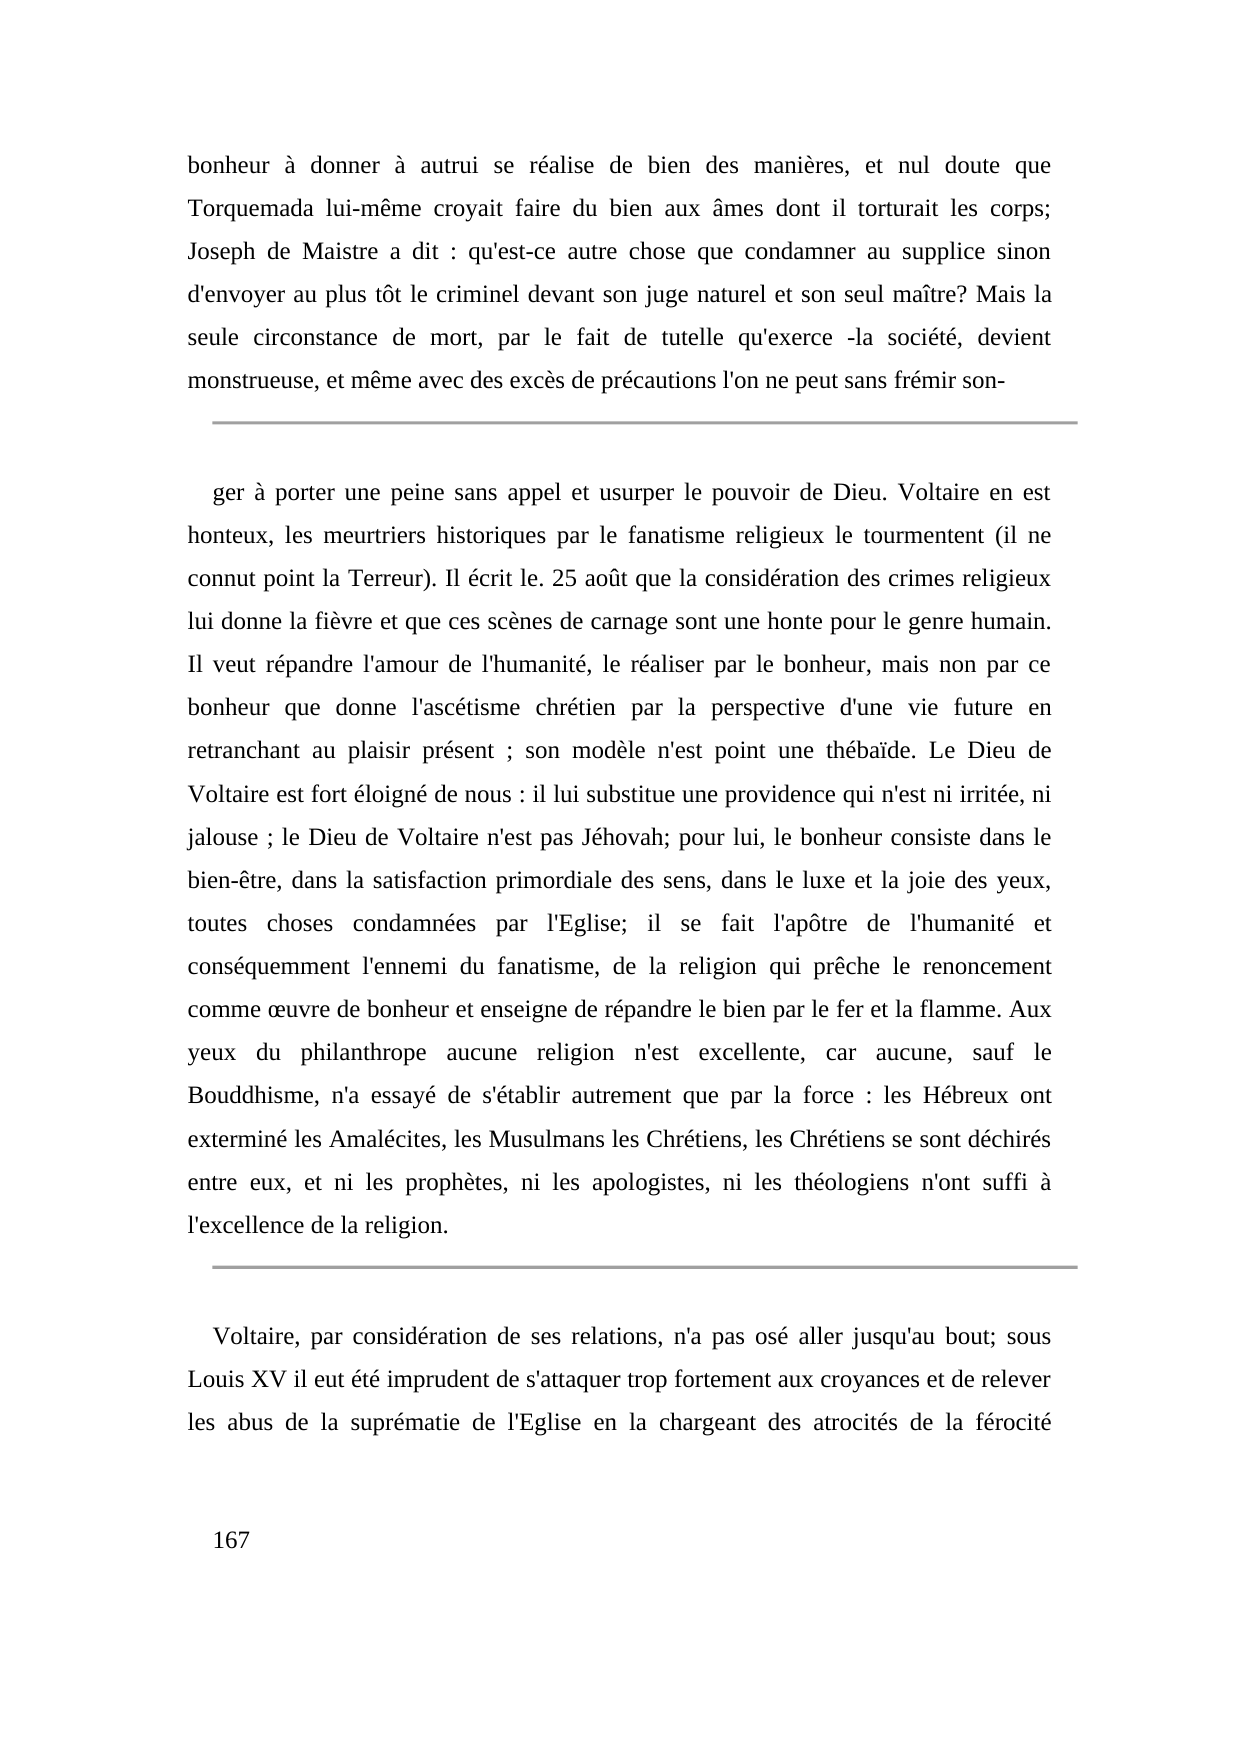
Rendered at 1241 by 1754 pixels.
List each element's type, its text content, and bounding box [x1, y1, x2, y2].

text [187, 1321, 1053, 1436]
text ger à porter une peine sans appel et usurper le pouvoir de Dieu. Voltaire en est honteux, les meurtriers historiques par le fanatisme religieux le tourmentent (il ne connut point la Terreur). Il écrit le. 25 août que la considération des crimes religieux lui donne la fièvre et que ces scènes de carnage sont une honte pour le genre humain. Il veut répandre l'amour de l'humanité, le réaliser par le bonheur, mais non par ce bonheur que donne l'ascétisme chrétien par la perspective d'une vie future en retranchant au plaisir présent ; son modèle n'est point une thébaïde. Le Dieu de Voltaire est fort éloigné de nous : il lui substitue une providence qui n'est ni irritée, ni jalouse ; le Dieu de Voltaire n'est pas Jéhovah; pour lui, le bonheur consiste dans le bien-être, dans la satisfaction primordiale des sens, dans le luxe et la joie des yeux, toutes choses condamnées par l'Eglise; il se fait l'apôtre de l'humanité et conséquemment l'ennemi du fanatisme, de la religion qui prêche le renoncement comme œuvre de bonheur et enseigne de répandre le bien par le fer et la flamme. Aux yeux du philanthrope aucune religion n'est excellente, car aucune, sauf le Bouddhisme, n'a essayé de s'établir autrement que par la force : les Hébreux ont exterminé les Amalécites, les Musulmans les Chrétiens, les Chrétiens se sont déchirés entre eux, et ni les prophètes, ni les apologistes, ni les théologiens n'ont suffi à l'excellence de la religion. [187, 477, 1053, 1239]
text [187, 150, 1053, 394]
